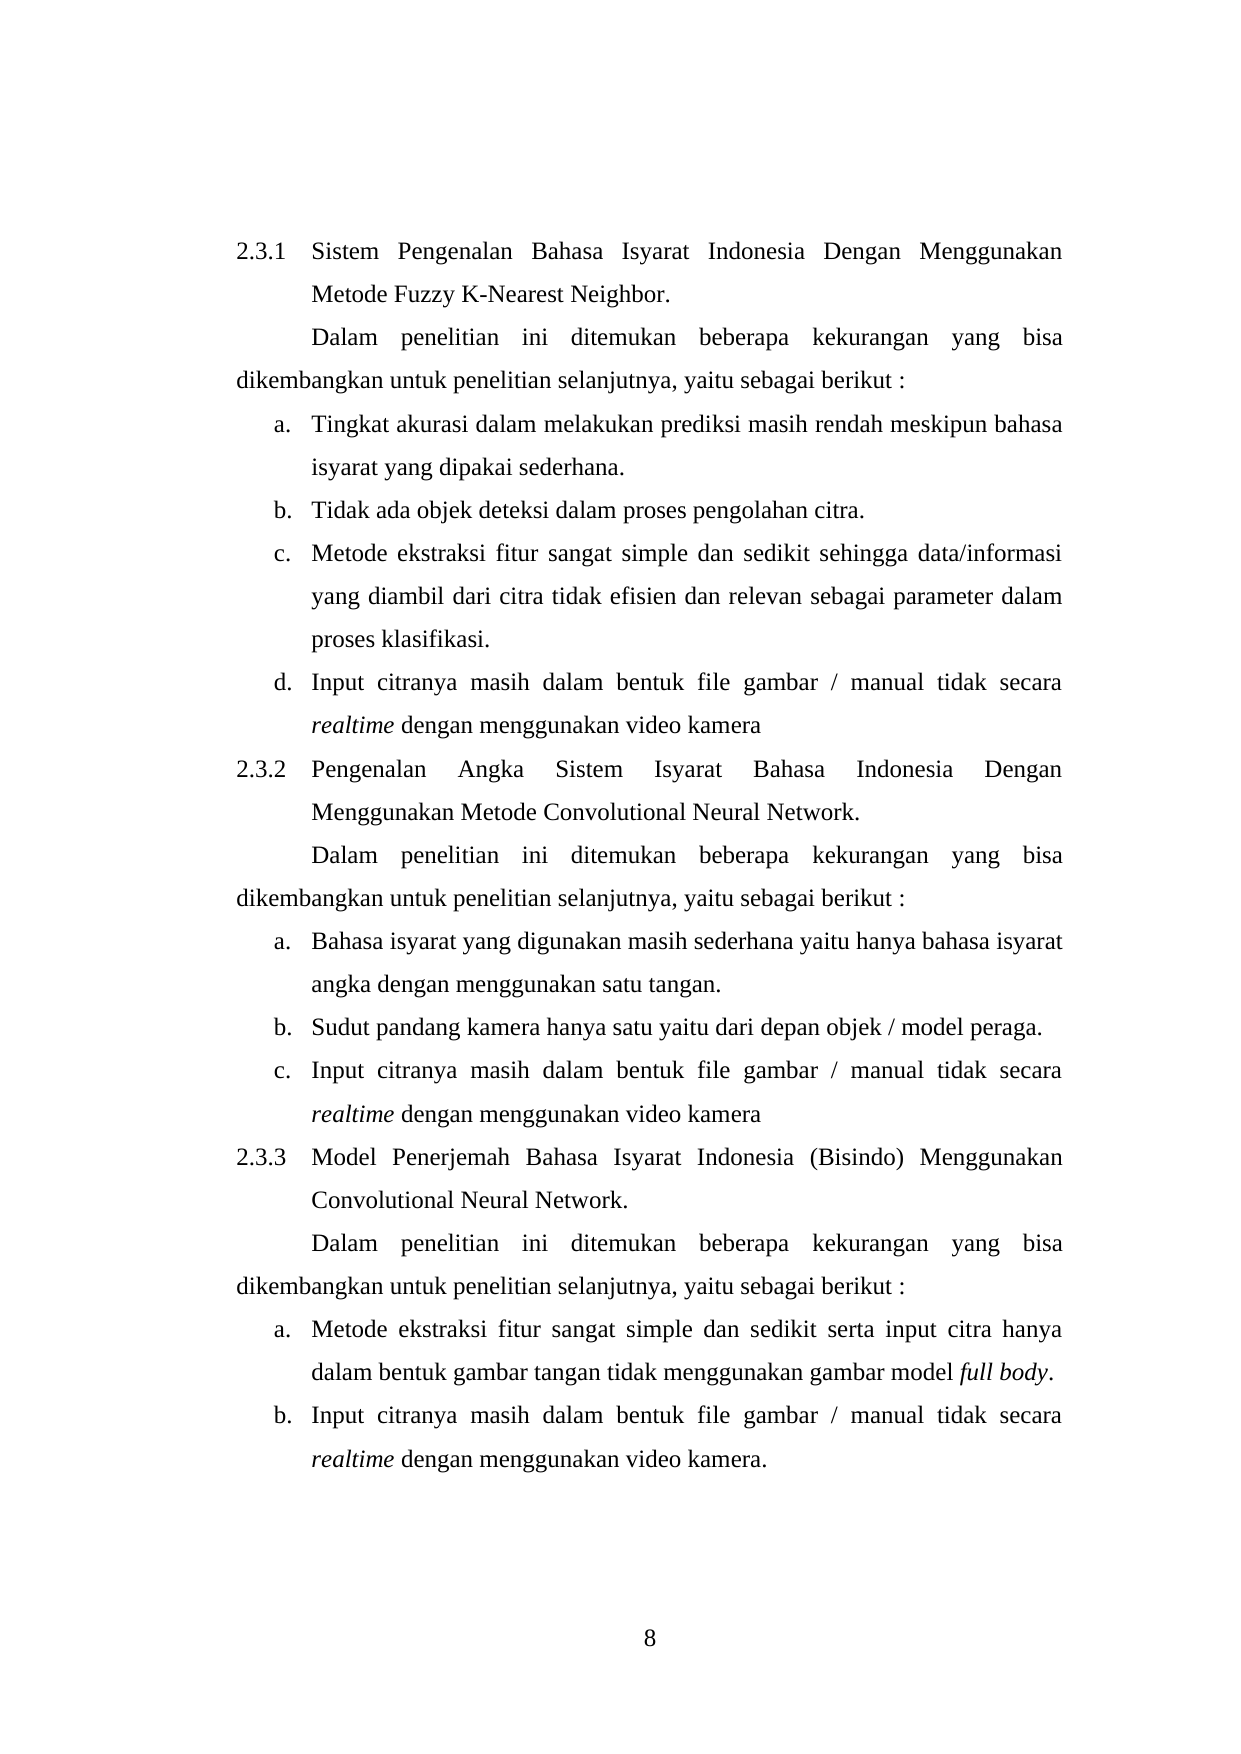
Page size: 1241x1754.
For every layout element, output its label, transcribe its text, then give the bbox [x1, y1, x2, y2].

text Dalam penelitian ini ditemukan beberapa kekurangan yang bisa dikembangkan untuk penelitian selanjutnya, yaitu sebagai berikut : [236, 322, 1063, 394]
list Metode ekstraksi fitur sangat simple dan sedikit serta input citra hanya dalam bentuk gambar tangan tidak menggunakan gambar model full body. [274, 1314, 1063, 1386]
text Dalam penelitian ini ditemukan beberapa kekurangan yang bisa dikembangkan untuk penelitian selanjutnya, yaitu sebagai berikut : [236, 1228, 1063, 1300]
list Metode ekstraksi fitur sangat simple dan sedikit sehingga data/informasi yang diambil dari citra tidak efisien dan relevan sebagai parameter dalam proses klasifikasi. [274, 538, 1063, 653]
text Dalam penelitian ini ditemukan beberapa kekurangan yang bisa dikembangkan untuk penelitian selanjutnya, yaitu sebagai berikut : [236, 840, 1063, 912]
list Bahasa isyarat yang digunakan masih sederhana yaitu hanya bahasa isyarat angka dengan menggunakan satu tangan. [274, 926, 1063, 998]
list Input citranya masih dalam bentuk file gambar / manual tidak secara realtime dengan menggunakan video kamera [274, 1056, 1063, 1127]
subtitle Model Penerjemah Bahasa Isyarat Indonesia (Bisindo) Menggunakan Convolutional Neural Network. [236, 1142, 1063, 1214]
list Tidak ada objek deteksi dalam proses pengolahan citra. [274, 495, 1063, 524]
list Input citranya masih dalam bentuk file gambar / manual tidak secara realtime dengan menggunakan video kamera [274, 667, 1063, 739]
list Input citranya masih dalam bentuk file gambar / manual tidak secara realtime dengan menggunakan video kamera. [274, 1401, 1063, 1472]
subtitle Sistem Pengenalan Bahasa Isyarat Indonesia Dengan Menggunakan Metode Fuzzy K-Nearest Neighbor. [236, 236, 1063, 308]
subtitle Pengenalan Angka Sistem Isyarat Bahasa Indonesia Dengan Menggunakan Metode Convolutional Neural Network. [236, 754, 1063, 826]
list Tingkat akurasi dalam melakukan prediksi masih rendah meskipun bahasa isyarat yang dipakai sederhana. [274, 409, 1063, 481]
list Sudut pandang kamera hanya satu yaitu dari depan objek / model peraga. [274, 1012, 1063, 1041]
